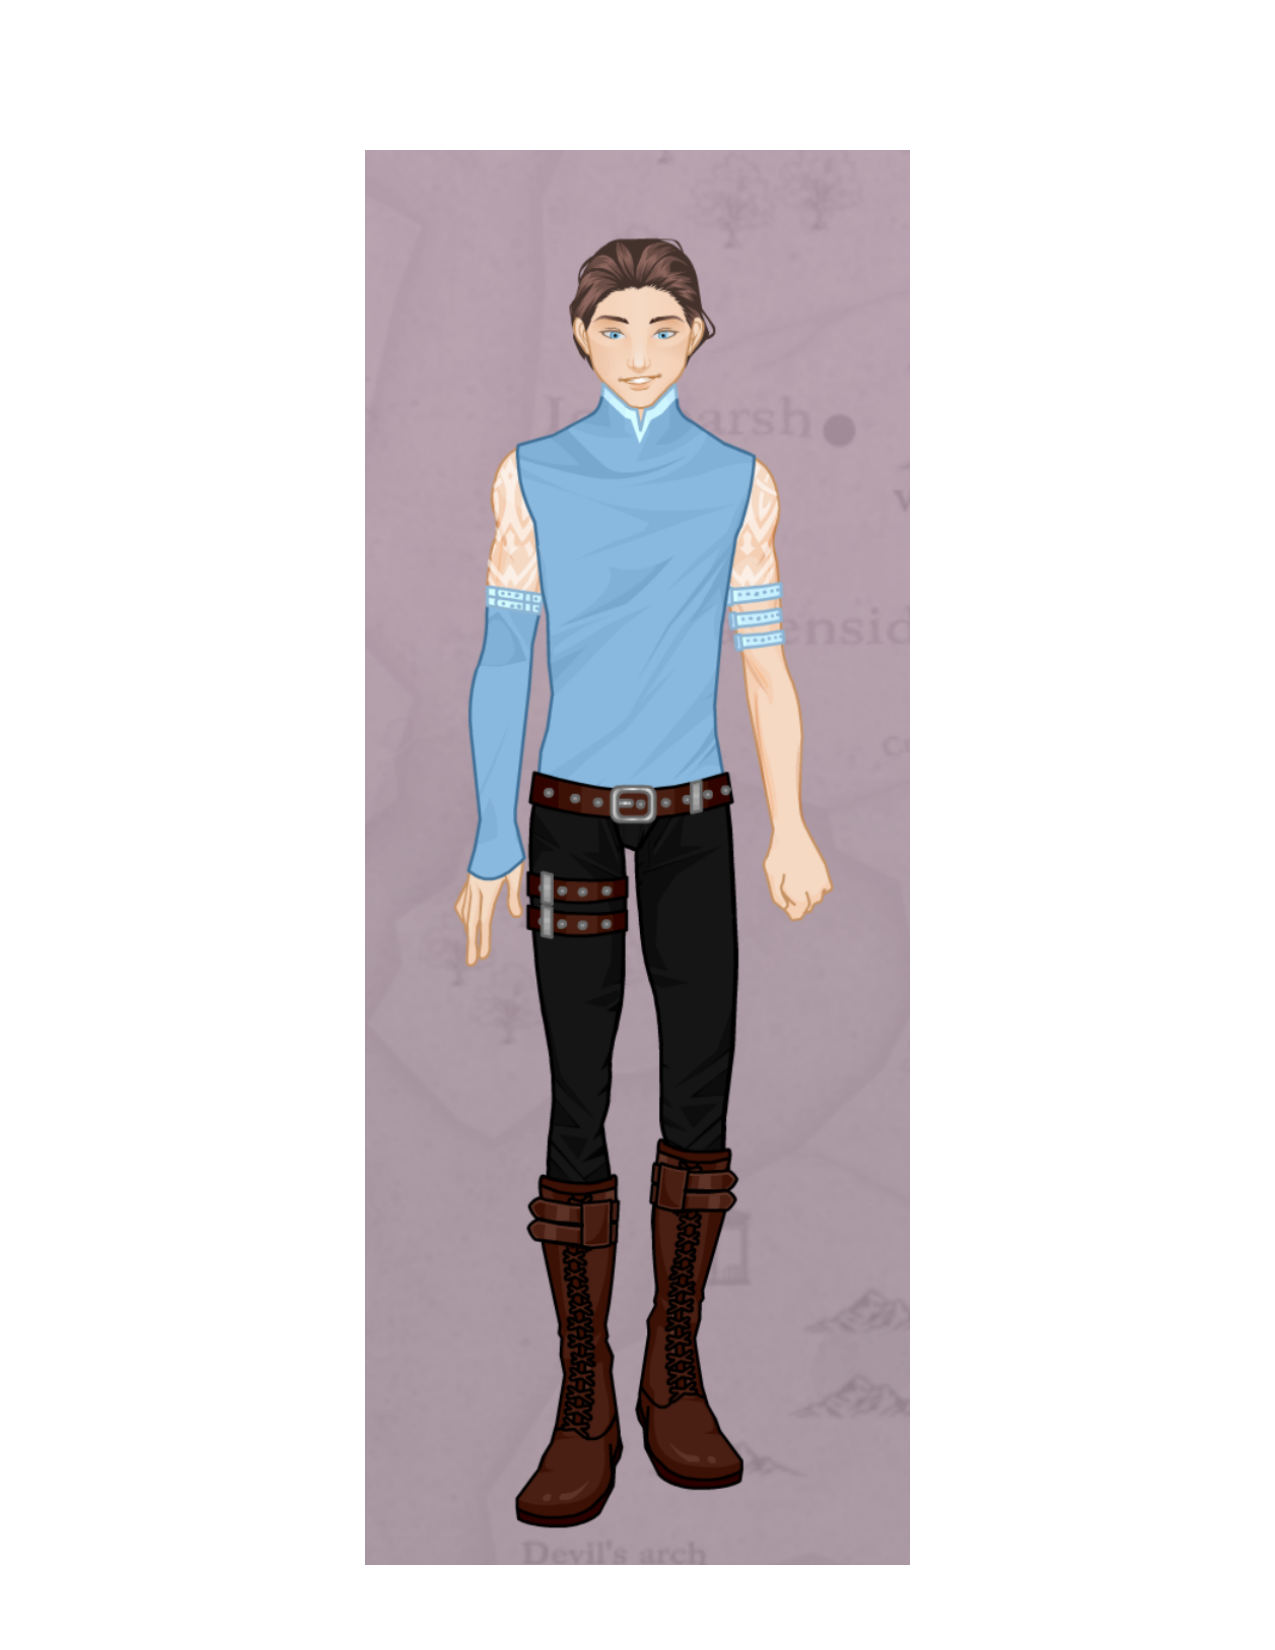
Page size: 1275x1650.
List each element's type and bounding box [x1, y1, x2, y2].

picture [365, 150, 910, 1565]
